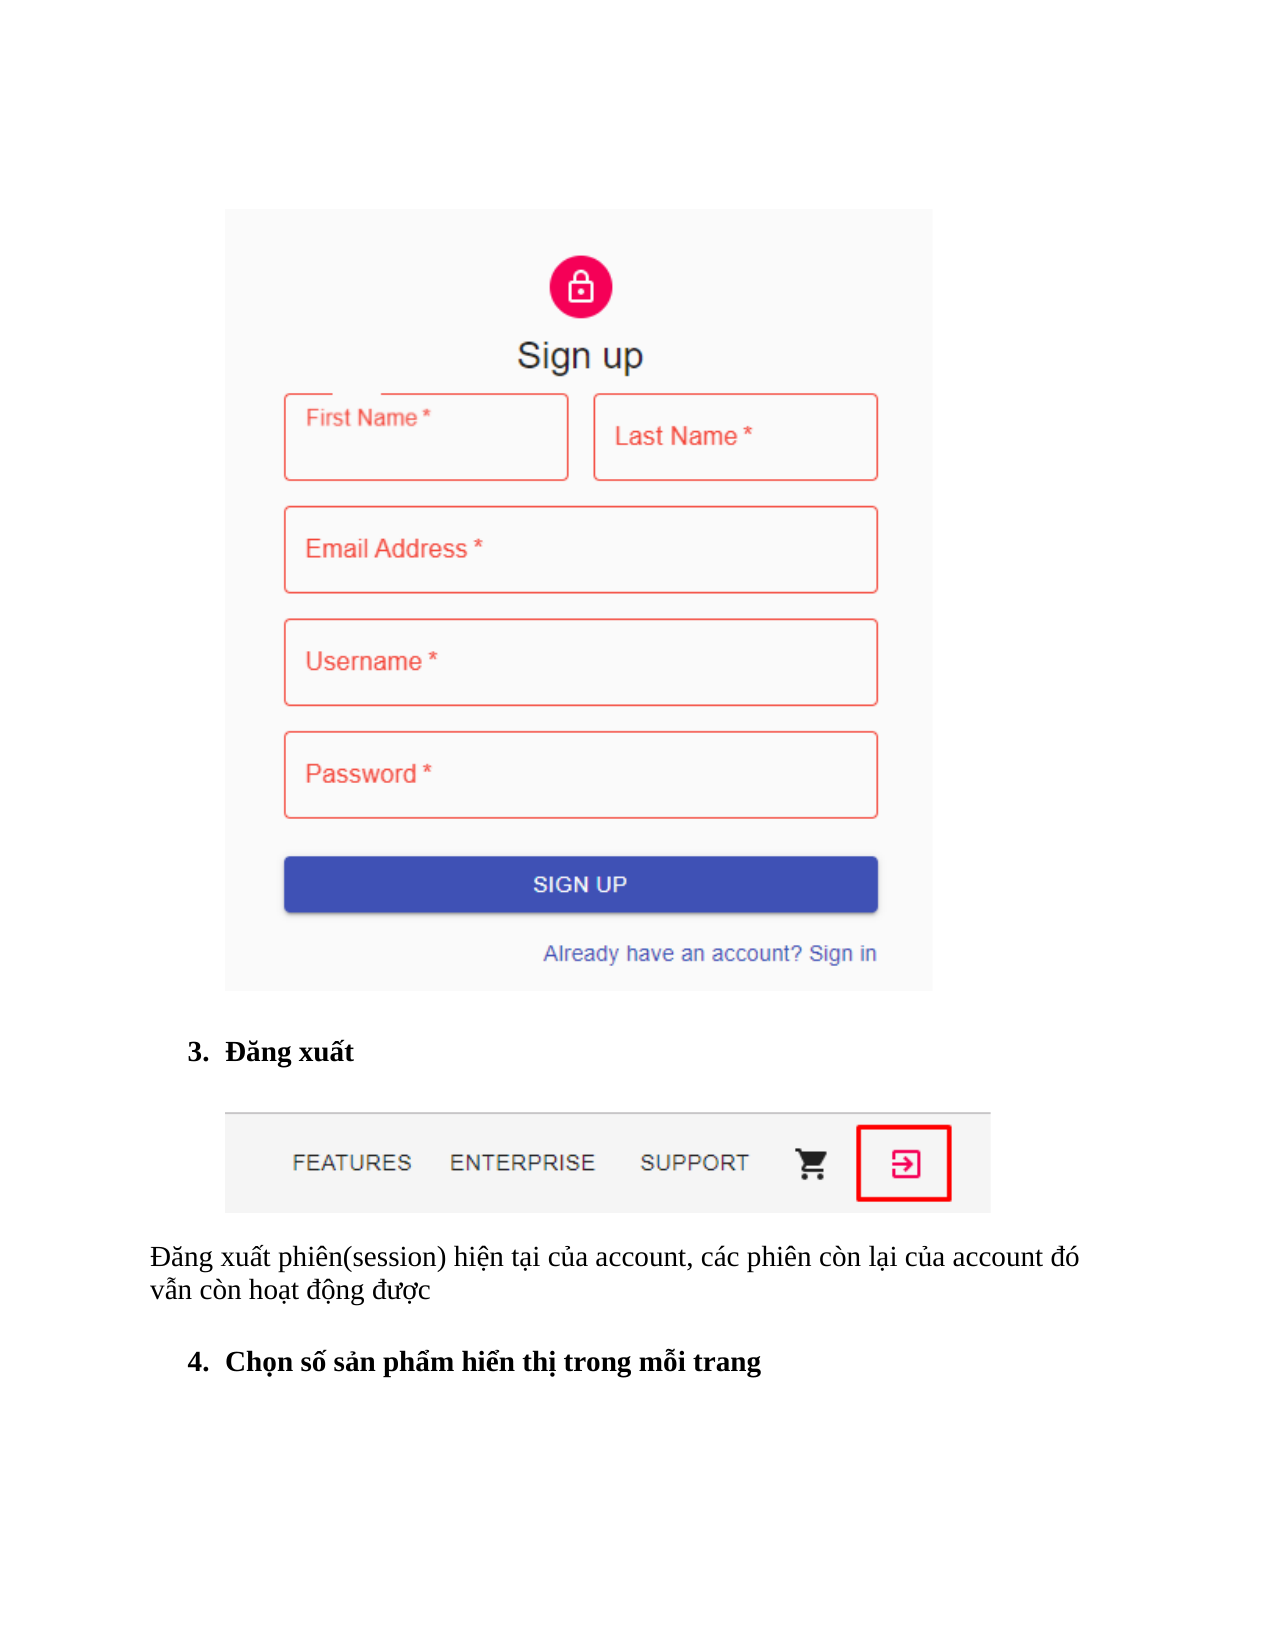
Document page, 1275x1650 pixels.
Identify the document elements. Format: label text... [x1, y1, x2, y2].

picture [225, 1111, 991, 1213]
picture [225, 209, 933, 991]
list Chọn số sản phẩm hiển thị trong mỗi trang [187, 1344, 1125, 1378]
list Đăng xuất [187, 1034, 1125, 1068]
text Đăng xuất phiên(session) hiện tại của account, các phiên còn lại của account đó vẫn còn hoạt động được [150, 1239, 1125, 1306]
